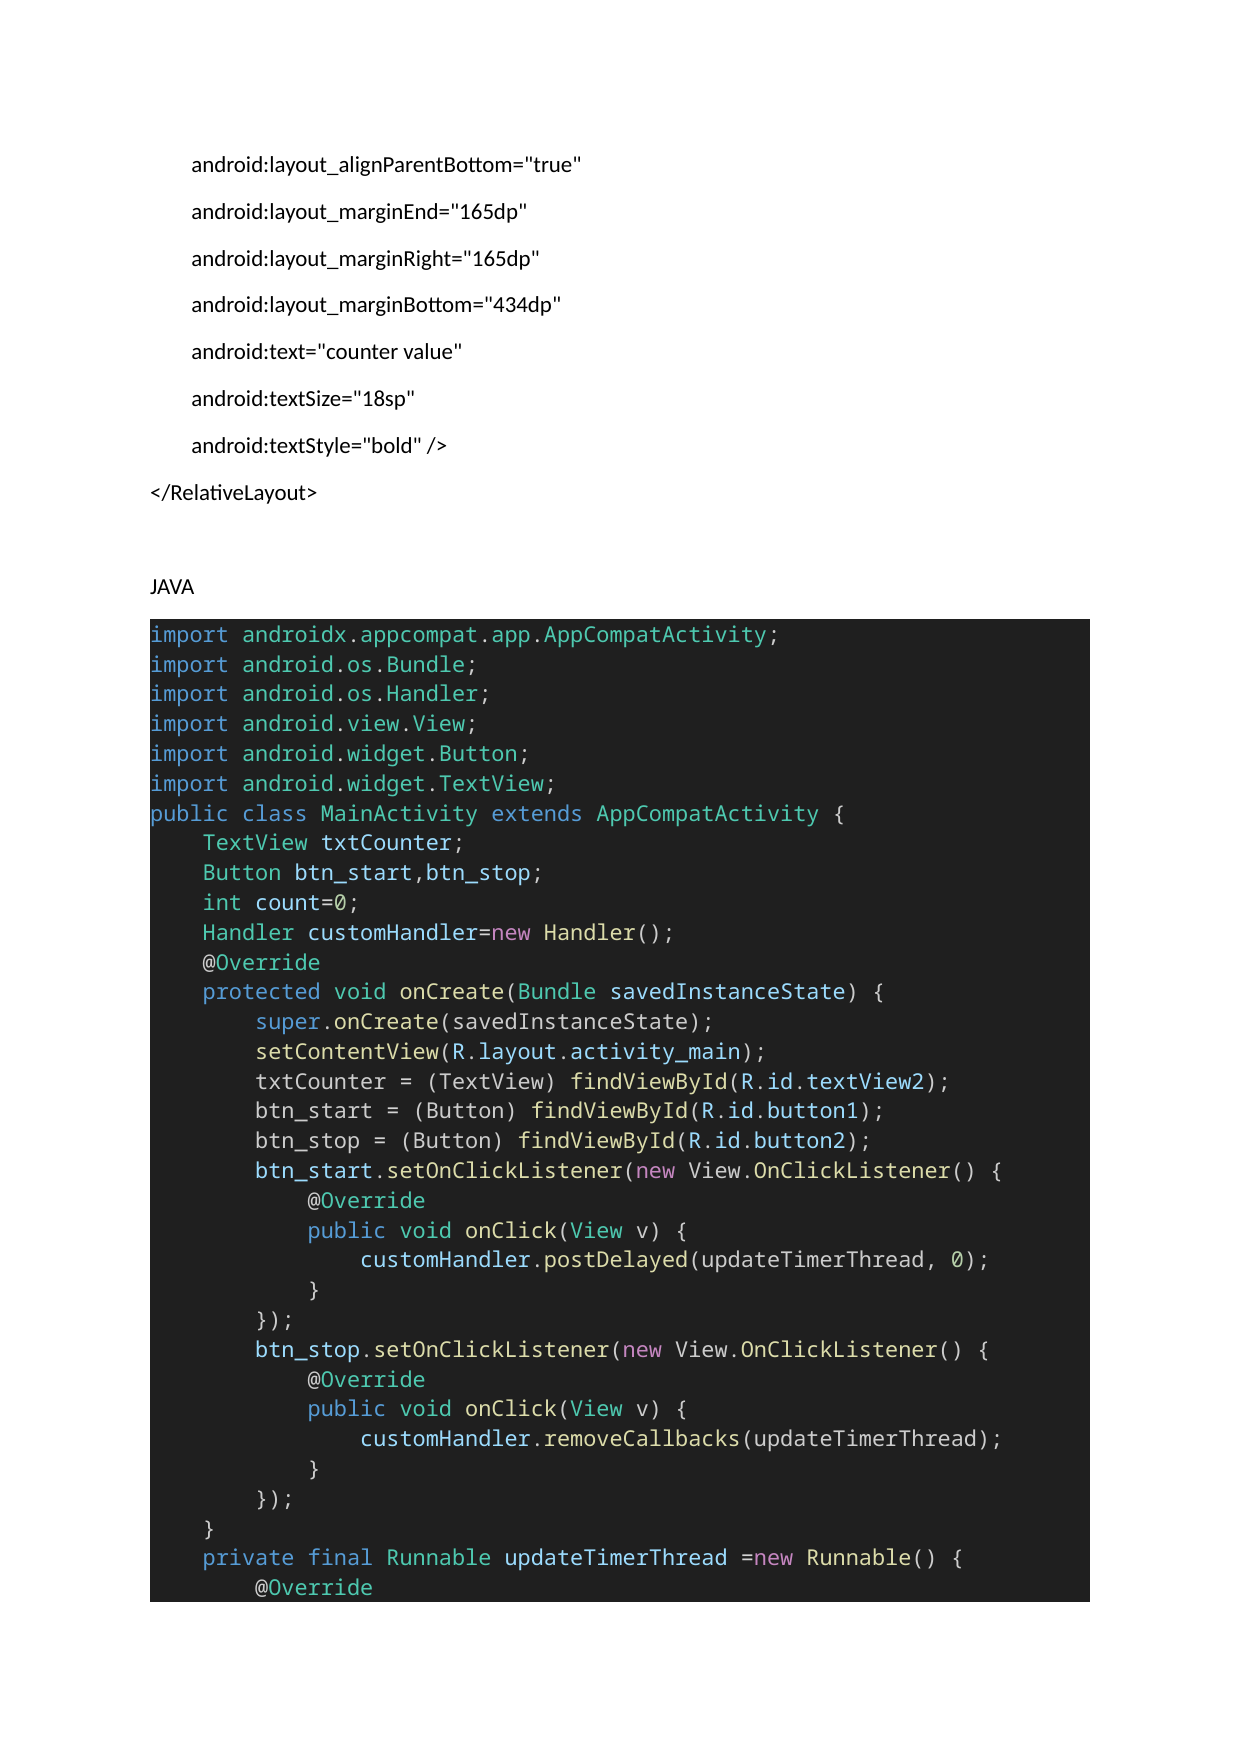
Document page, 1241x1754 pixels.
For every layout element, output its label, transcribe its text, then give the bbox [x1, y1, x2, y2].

text btn_start.setOnClickListener(new View.OnClickListener() { [150, 1155, 1090, 1185]
text android:layout_alignParentBottom="true" [150, 150, 1090, 178]
text android:layout_marginBottom="434dp" [150, 291, 1090, 319]
text protected void onCreate(Bundle savedInstanceState) { [150, 976, 1090, 1006]
text super.onCreate(savedInstanceState); [150, 1006, 1090, 1036]
text import android.os.Handler; [150, 678, 1090, 708]
text @Override [150, 1572, 1090, 1602]
text customHandler.postDelayed(updateTimerThread, 0); [150, 1244, 1090, 1274]
text android:layout_marginRight="165dp" [150, 244, 1090, 272]
text }); [150, 1483, 1090, 1512]
text txtCounter = (TextView) findViewById(R.id.textView2); [150, 1066, 1090, 1095]
text customHandler.removeCallbacks(updateTimerThread); [150, 1423, 1090, 1453]
text TextView txtCounter; [150, 827, 1090, 857]
text int count=0; [150, 887, 1090, 917]
text import android.os.Bundle; [150, 648, 1090, 678]
text } [150, 1274, 1090, 1304]
text @Override [150, 1185, 1090, 1214]
text } [150, 1453, 1090, 1483]
text Button btn_start,btn_stop; [150, 857, 1090, 887]
text Handler customHandler=new Handler(); [150, 917, 1090, 946]
text btn_stop = (Button) findViewById(R.id.button2); [150, 1125, 1090, 1155]
text public void onClick(View v) { [150, 1214, 1090, 1244]
text </RelativeLayout> [150, 478, 1090, 506]
text import androidx.appcompat.app.AppCompatActivity; [150, 619, 1090, 648]
text private final Runnable updateTimerThread =new Runnable() { [150, 1542, 1090, 1572]
text import android.widget.TextView; [150, 768, 1090, 797]
text @Override [150, 1363, 1090, 1393]
text android:textStyle="bold" /> [150, 431, 1090, 459]
text android:textSize="18sp" [150, 384, 1090, 412]
text btn_stop.setOnClickListener(new View.OnClickListener() { [150, 1334, 1090, 1363]
text android:layout_marginEnd="165dp" [150, 197, 1090, 225]
text } [150, 1512, 1090, 1542]
text android:text="counter value" [150, 337, 1090, 366]
text public void onClick(View v) { [150, 1393, 1090, 1423]
text }); [150, 1304, 1090, 1334]
text @Override [150, 946, 1090, 976]
text public class MainActivity extends AppCompatActivity { [150, 797, 1090, 827]
text btn_start = (Button) findViewById(R.id.button1); [150, 1095, 1090, 1125]
text import android.view.View; [150, 708, 1090, 738]
text JAVA [150, 572, 1090, 600]
text import android.widget.Button; [150, 738, 1090, 768]
text setContentView(R.layout.activity_main); [150, 1036, 1090, 1066]
